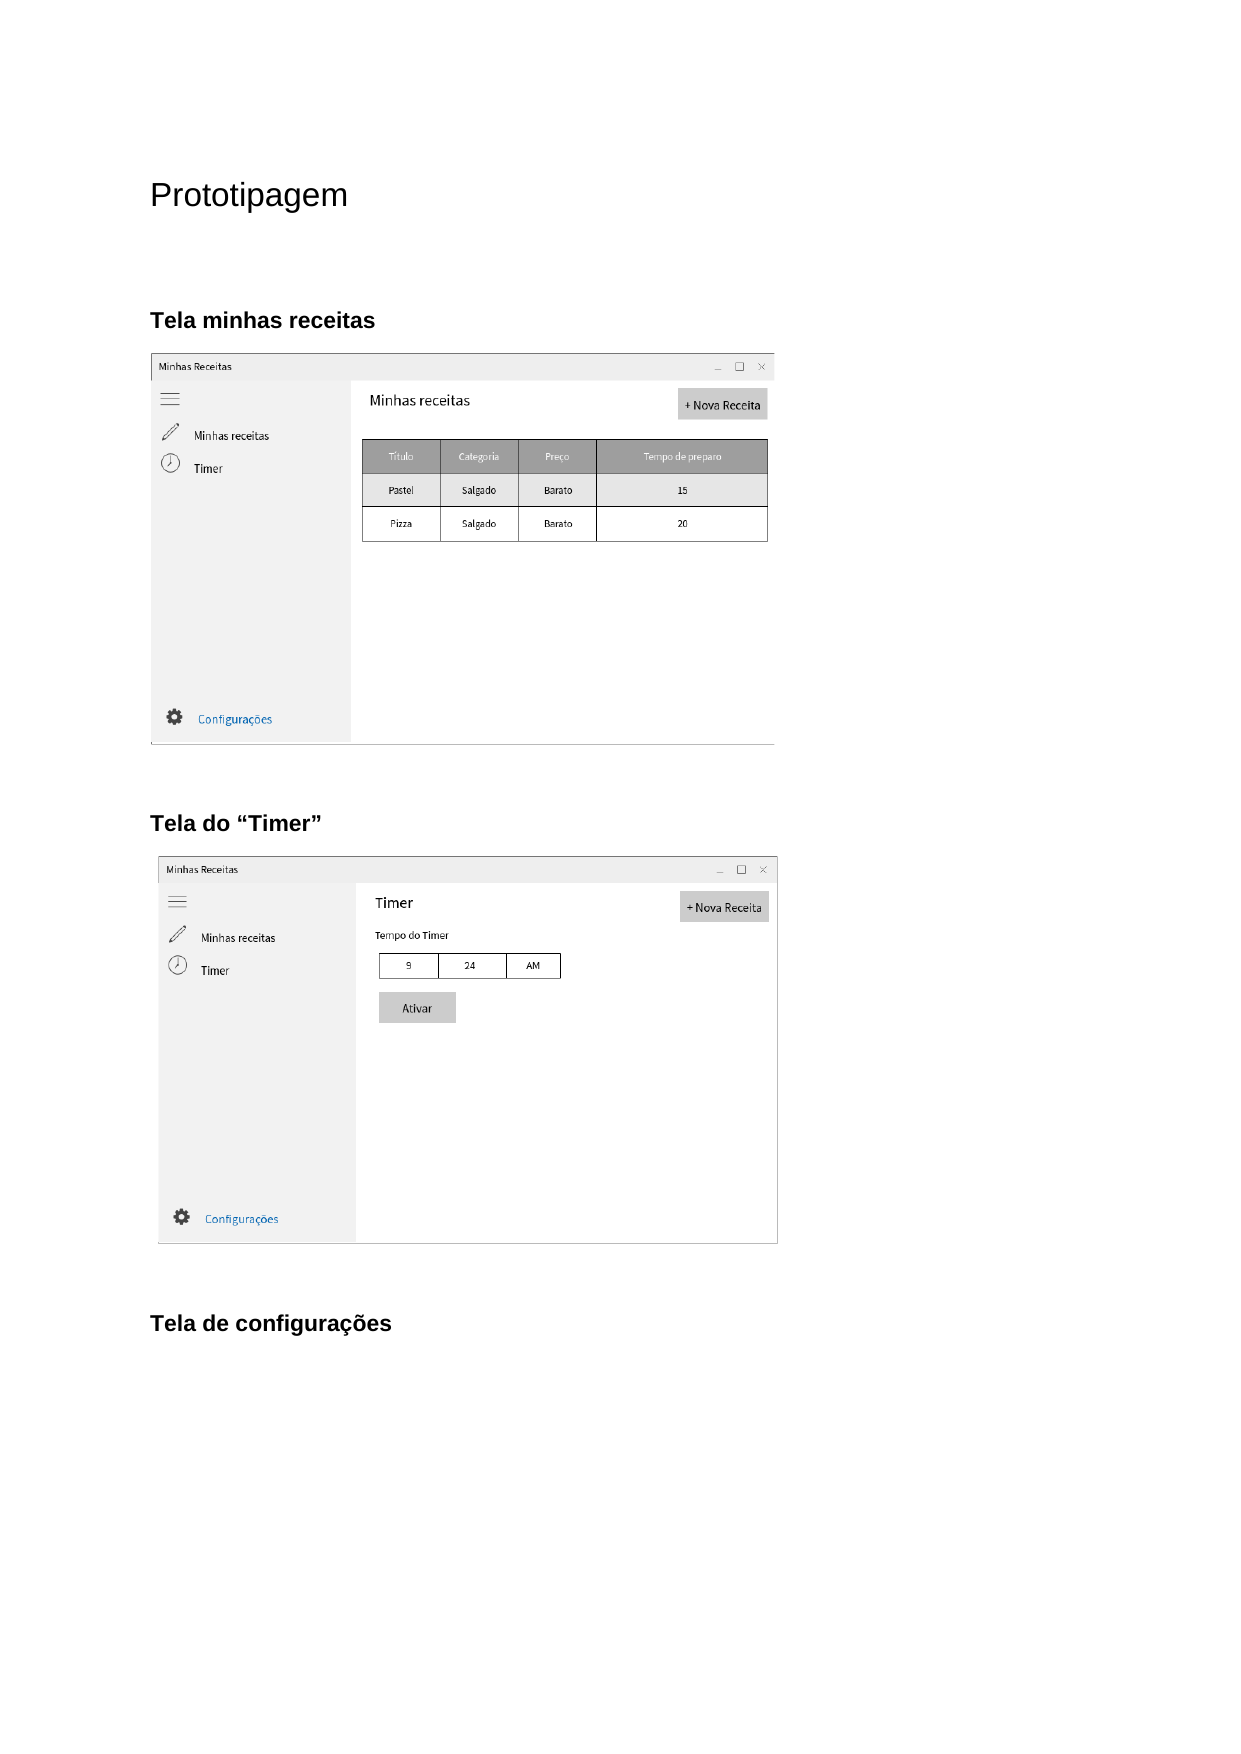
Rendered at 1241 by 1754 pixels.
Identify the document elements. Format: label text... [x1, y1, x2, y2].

subtitle Prototipagem [150, 175, 1090, 213]
picture [156, 855, 781, 1247]
text Tela do “Timer” [150, 810, 1090, 837]
text Tela minhas receitas [150, 307, 1090, 333]
text Tela de configurações [150, 1310, 1090, 1336]
picture [150, 351, 775, 747]
